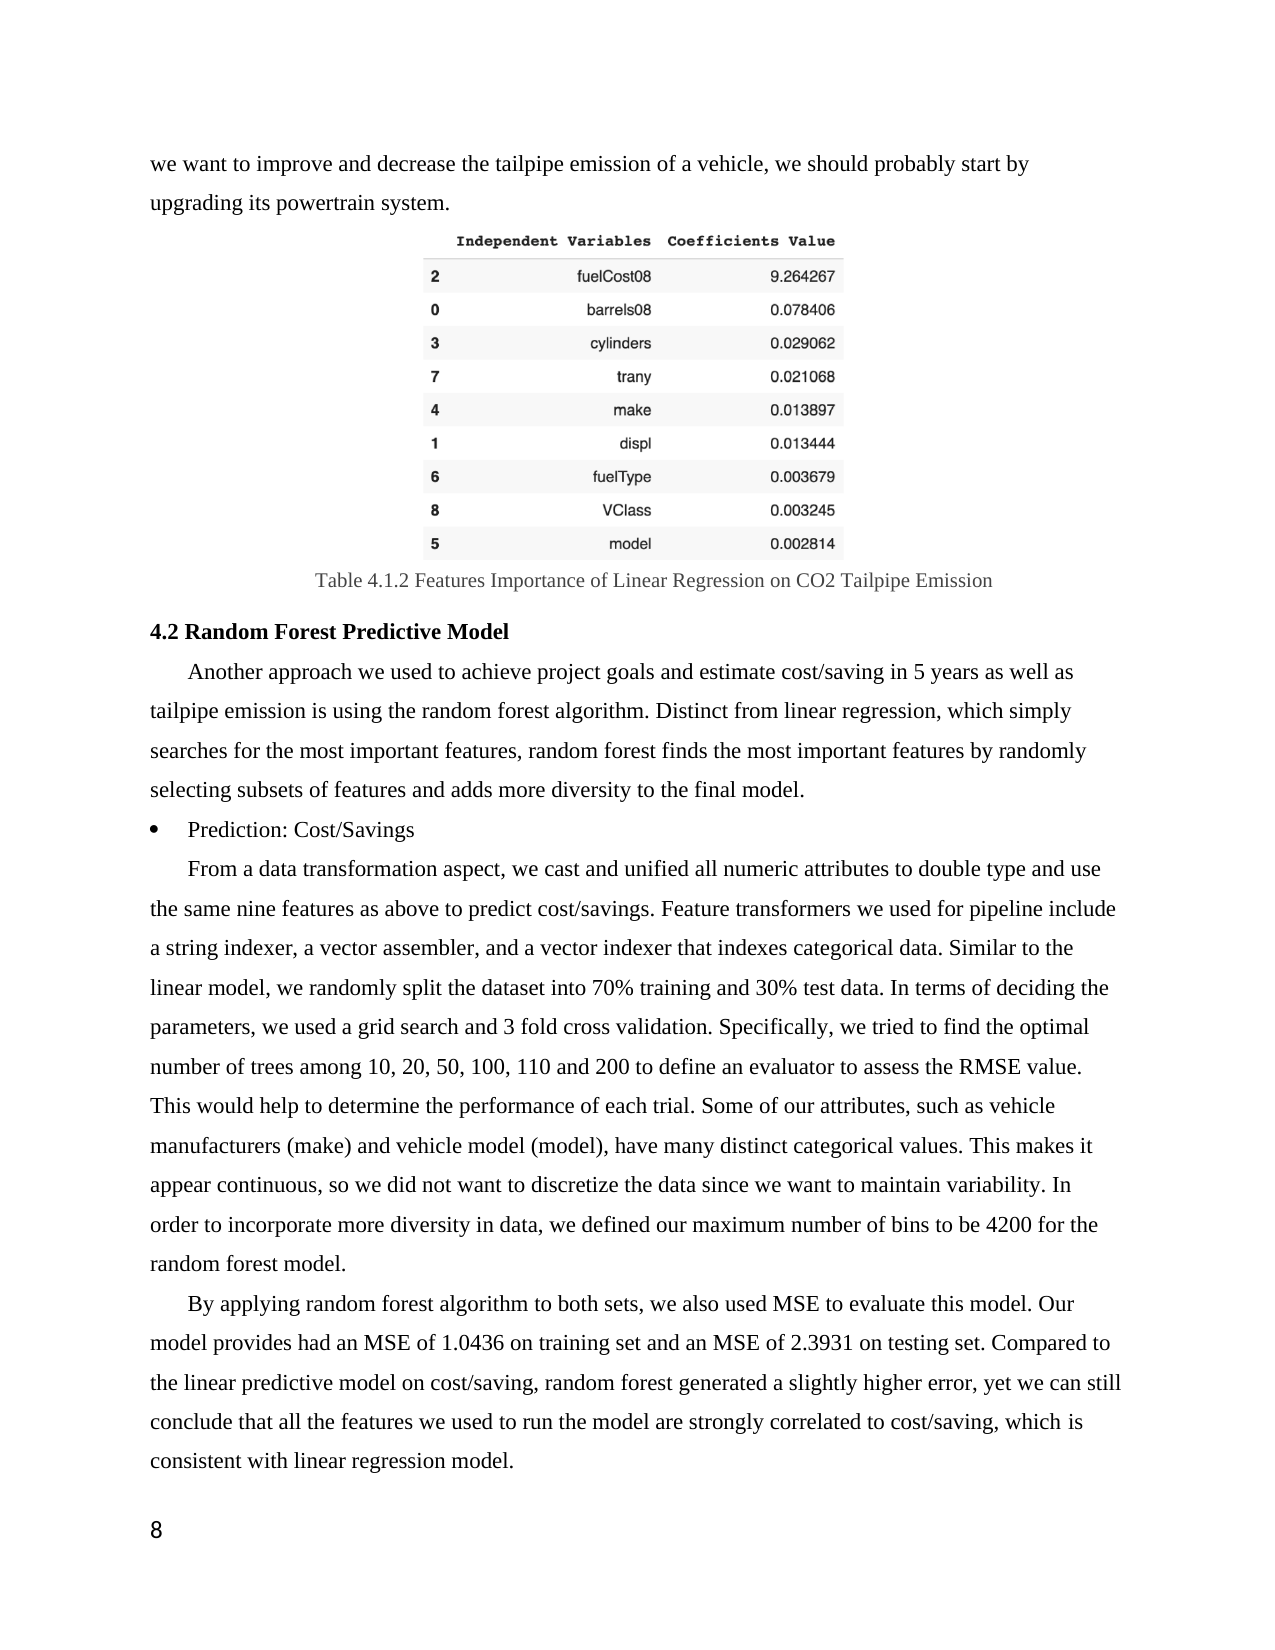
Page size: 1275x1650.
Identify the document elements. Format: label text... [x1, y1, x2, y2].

text Another approach we used to achieve project goals and estimate cost/saving in 5 years as well as tailpipe emission is using the random forest algorithm. Distinct from linear regression, which simply searches for the most important features, random forest finds the most important features by randomly selecting subsets of features and adds more diversity to the final model. [150, 658, 1125, 803]
text 4.2 Random Forest Predictive Model [150, 618, 1125, 645]
picture [423, 228, 852, 560]
text By applying random forest algorithm to both sets, we also used MSE to evaluate this model. Our model provides had an MSE of 1.0436 on training set and an MSE of 2.3931 on testing set. Compared to the linear predictive model on cost/saving, random forest generated a slightly higher error, yet we can still conclude that all the features we used to run the model are strongly correlated to cost/saving, which is consistent with linear regression model. [150, 1289, 1125, 1474]
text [150, 150, 1125, 216]
text From a data transformation aspect, we cast and unified all numeric attributes to double type and use the same nine features as above to predict cost/savings. Feature transformers we used for pipeline include a string indexer, a vector assembler, and a vector indexer that indexes categorical data. Similar to the linear model, we randomly split the dataset into 70% training and 30% test data. In terms of deciding the parameters, we used a grid search and 3 fold cross validation. Specifically, we tried to find the optimal number of trees among 10, 20, 50, 100, 110 and 200 to define an evaluator to assess the RMSE value. This would help to determine the performance of each trial. Some of our attributes, such as vehicle manufacturers (make) and vehicle model (model), have many distinct categorical values. This makes it appear continuous, so we did not want to discretize the data since we want to maintain variability. In order to incorporate more diversity in data, we defined our maximum number of bins to be 4200 for the random forest model. [150, 855, 1125, 1276]
list Prediction: Cost/Savings [150, 816, 1125, 842]
